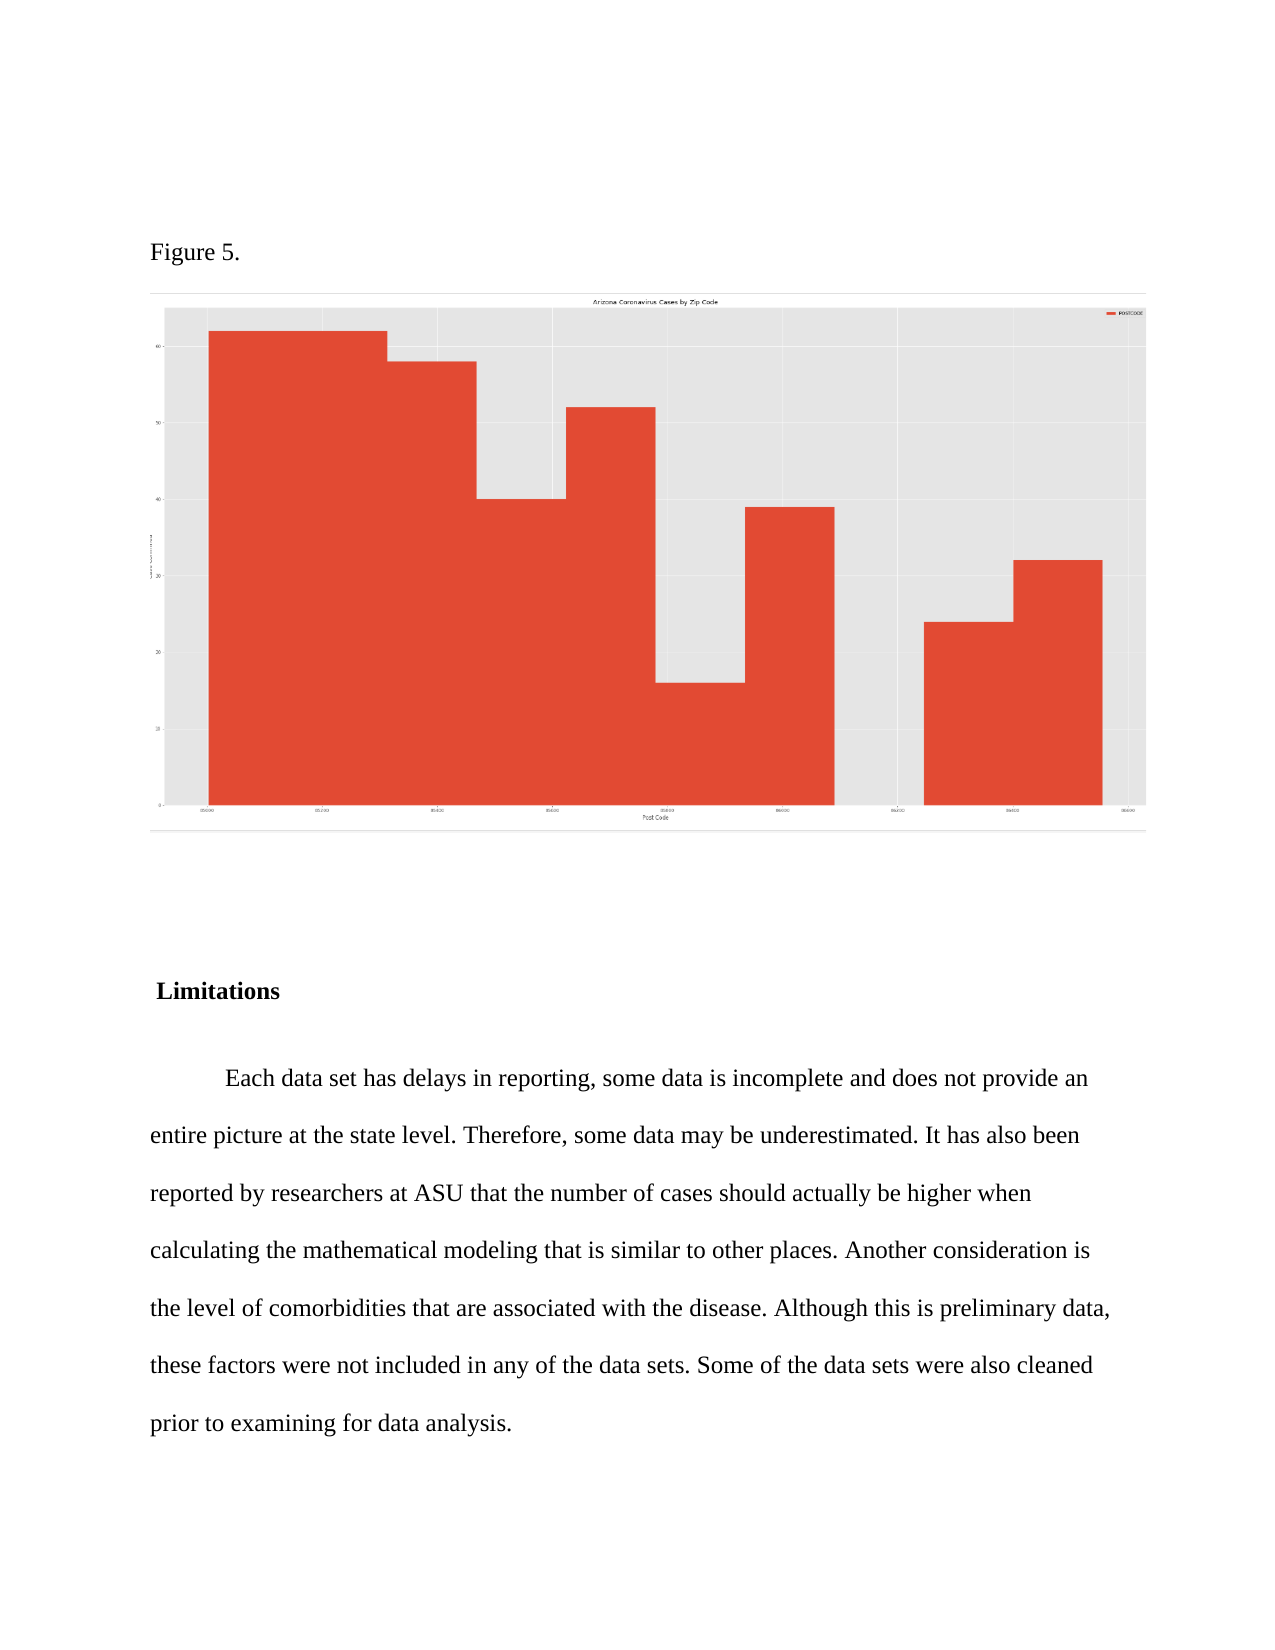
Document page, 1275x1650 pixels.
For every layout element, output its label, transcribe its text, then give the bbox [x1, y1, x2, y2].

text Limitations [156, 976, 1125, 1005]
text Figure 5. [150, 237, 1125, 293]
picture [150, 293, 1147, 833]
text Each data set has delays in reporting, some data is incomplete and does not provide an entire picture at the state level. Therefore, some data may be underestimated. It has also been reported by researchers at ASU that the number of cases should actually be higher when calculating the mathematical modeling that is similar to other places. Another consideration is the level of comorbidities that are associated with the disease. Although this is preliminary data, these factors were not included in any of the data sets. Some of the data sets were also cleaned prior to examining for data analysis. [150, 1063, 1125, 1436]
